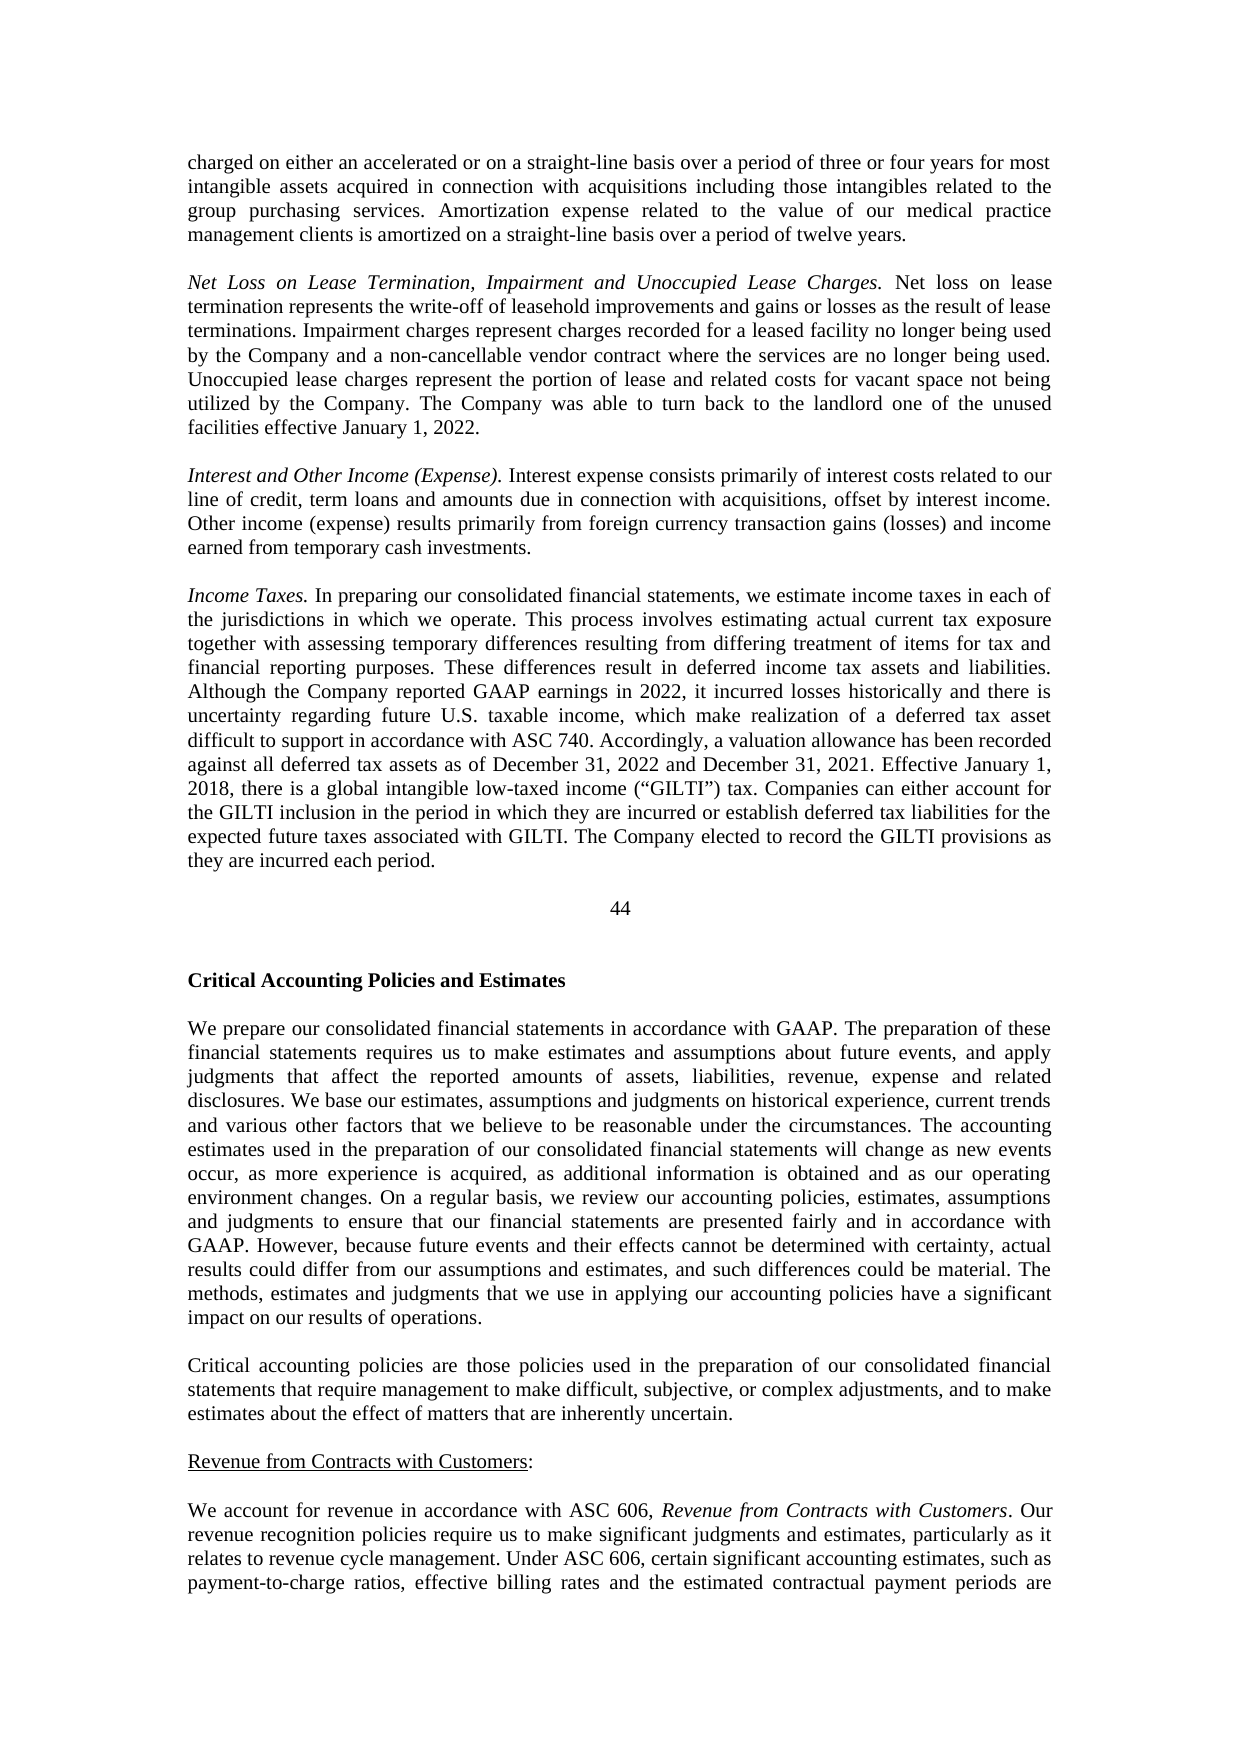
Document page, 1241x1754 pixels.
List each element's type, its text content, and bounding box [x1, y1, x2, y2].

text Critical accounting policies are those policies used in the preparation of our consolidated financial statements that require management to make difficult, subjective, or complex adjustments, and to make estimates about the effect of matters that are inherently uncertain. [187, 1353, 1053, 1425]
text Critical Accounting Policies and Estimates [187, 968, 1053, 992]
text Revenue from Contracts with Customers: [187, 1449, 1053, 1473]
text We prepare our consolidated financial statements in accordance with GAAP. The preparation of these financial statements requires us to make estimates and assumptions about future events, and apply judgments that affect the reported amounts of assets, liabilities, revenue, expense and related disclosures. We base our estimates, assumptions and judgments on historical experience, current trends and various other factors that we believe to be reasonable under the circumstances. The accounting estimates used in the preparation of our consolidated financial statements will change as new events occur, as more experience is acquired, as additional information is obtained and as our operating environment changes. On a regular basis, we review our accounting policies, estimates, assumptions and judgments to ensure that our financial statements are presented fairly and in accordance with GAAP. However, because future events and their effects cannot be determined with certainty, actual results could differ from our assumptions and estimates, and such differences could be material. The methods, estimates and judgments that we use in applying our accounting policies have a significant impact on our results of operations. [187, 1016, 1053, 1329]
text Net Loss on Lease Termination, Impairment and Unoccupied Lease Charges. Net loss on lease termination represents the write-off of leasehold improvements and gains or losses as the result of lease terminations. Impairment charges represent charges recorded for a leased facility no longer being used by the Company and a non-cancellable vendor contract where the services are no longer being used. Unoccupied lease charges represent the portion of lease and related costs for vacant space not being utilized by the Company. The Company was able to turn back to the landlord one of the unused facilities effective January 1, 2022. [187, 270, 1053, 439]
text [187, 1497, 1053, 1594]
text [187, 150, 1053, 246]
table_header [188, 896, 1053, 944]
text Interest and Other Income (Expense). Interest expense consists primarily of interest costs related to our line of credit, term loans and amounts due in connection with acquisitions, offset by interest income. Other income (expense) results primarily from foreign currency transaction gains (losses) and income earned from temporary cash investments. [187, 463, 1053, 559]
text Income Taxes. In preparing our consolidated financial statements, we estimate income taxes in each of the jurisdictions in which we operate. This process involves estimating actual current tax exposure together with assessing temporary differences resulting from differing treatment of items for tax and financial reporting purposes. These differences result in deferred income tax assets and liabilities. Although the Company reported GAAP earnings in 2022, it incurred losses historically and there is uncertainty regarding future U.S. taxable income, which make realization of a deferred tax asset difficult to support in accordance with ASC 740. Accordingly, a valuation allowance has been recorded against all deferred tax assets as of December 31, 2022 and December 31, 2021. Effective January 1, 2018, there is a global intangible low-taxed income (“GILTI”) tax. Companies can either account for the GILTI inclusion in the period in which they are incurred or establish deferred tax liabilities for the expected future taxes associated with GILTI. The Company elected to record the GILTI provisions as they are incurred each period. [187, 583, 1053, 872]
